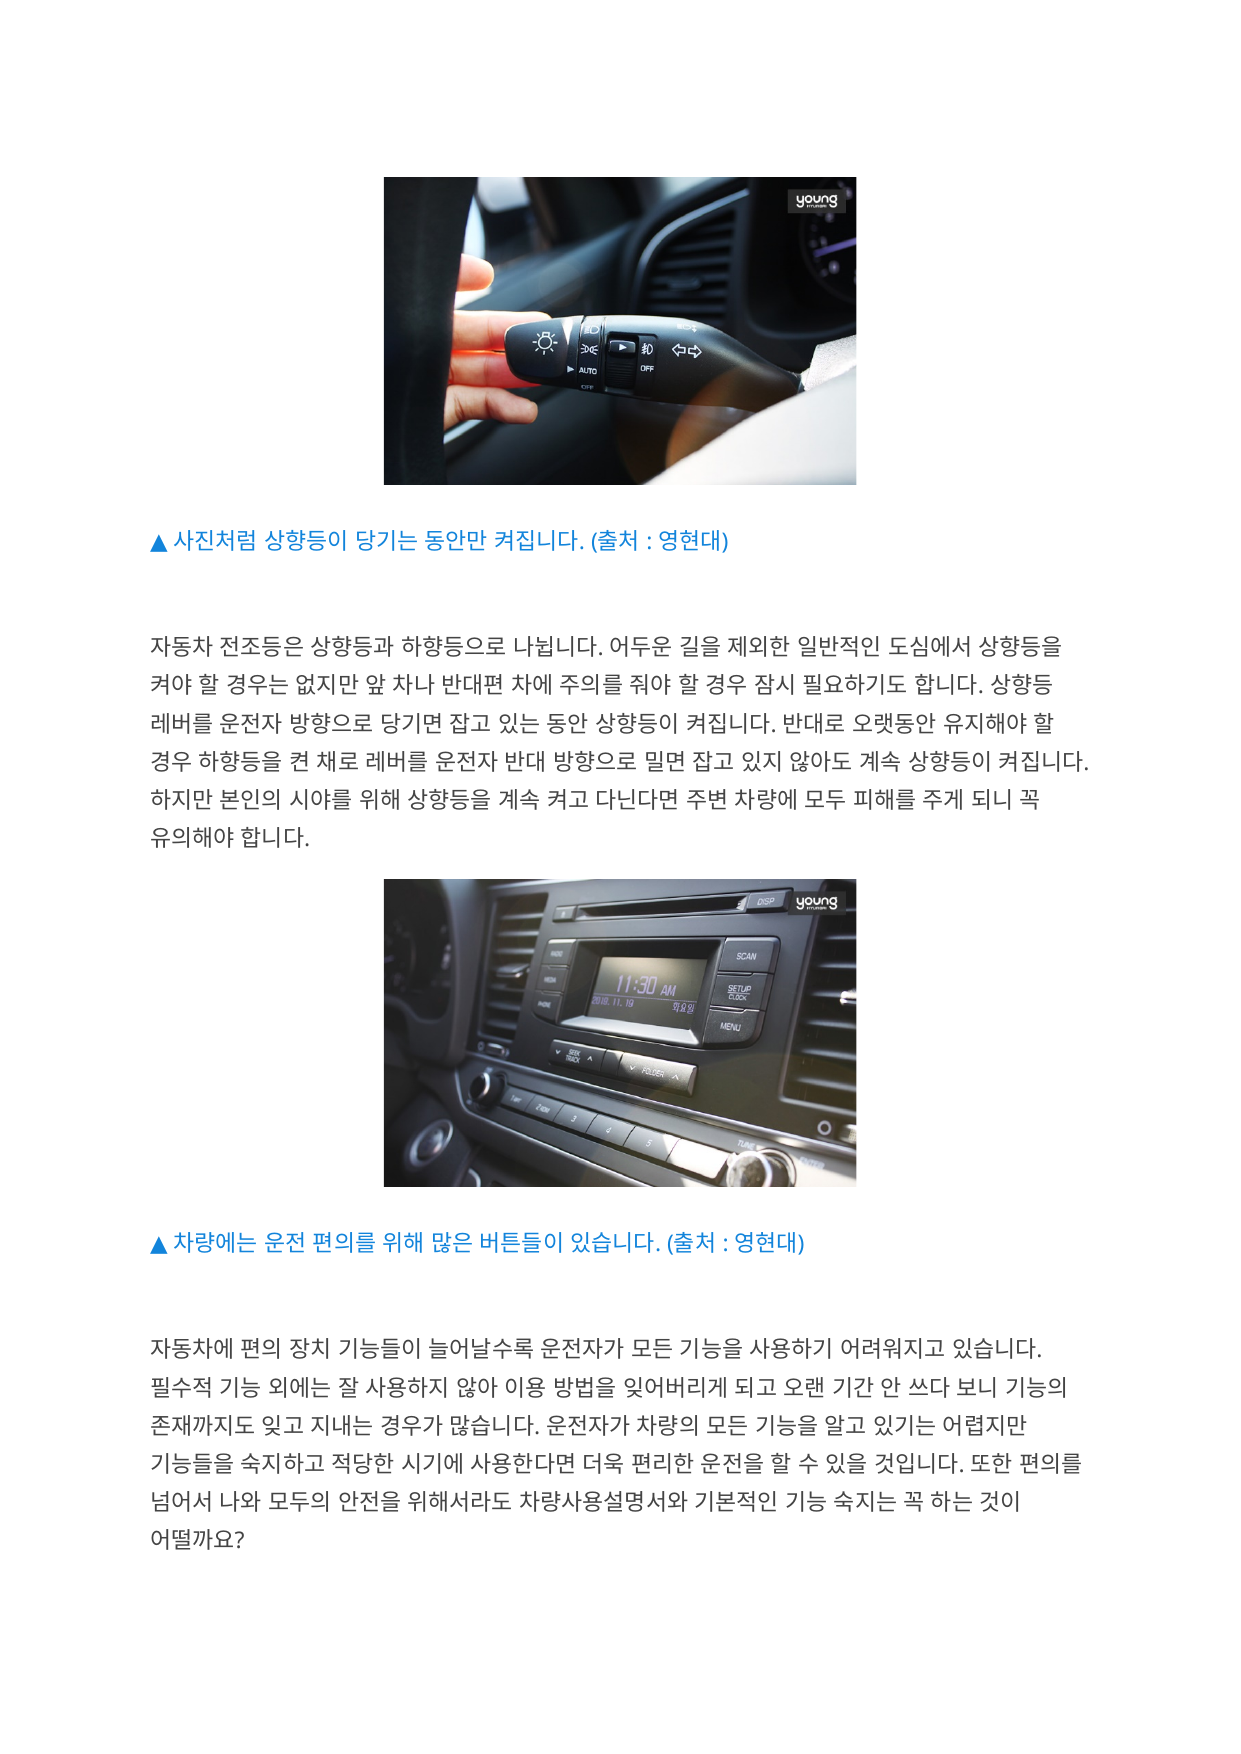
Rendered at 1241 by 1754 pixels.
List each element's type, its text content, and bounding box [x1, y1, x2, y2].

picture [383, 177, 857, 485]
text ▲ 차량에는 운전 편의를 위해 많은 버튼들이 있습니다. (출처 : 영현대) [150, 1211, 1090, 1258]
text 자동차 전조등은 상향등과 하향등으로 나뉩니다. 어두운 길을 제외한 일반적인 도심에서 상향등을 켜야 할 경우는 없지만 앞 차나 반대편 차에 주의를 줘야 할 경우 잠시 필요하기도 합니다. 상향등 레버를 운전자 방향으로 당기면 잡고 있는 동안 상향등이 켜집니다. 반대로 오랫동안 유지해야 할 경우 하향등을 켠 채로 레버를 운전자 반대 방향으로 밀면 잡고 있지 않아도 계속 상향등이 켜집니다. 하지만 본인의 시야를 위해 상향등을 계속 켜고 다닌다면 주변 차량에 모두 피해를 주게 되니 꼭 유의해야 합니다. [150, 629, 1090, 853]
picture [383, 879, 857, 1187]
text ▲ 사진처럼 상향등이 당기는 동안만 켜집니다. (출처 : 영현대) [150, 509, 1090, 556]
text 자동차에 편의 장치 기능들이 늘어날수록 운전자가 모든 기능을 사용하기 어려워지고 있습니다. 필수적 기능 외에는 잘 사용하지 않아 이용 방법을 잊어버리게 되고 오랜 기간 안 쓰다 보니 기능의 존재까지도 잊고 지내는 경우가 많습니다. 운전자가 차량의 모든 기능을 알고 있기는 어렵지만 기능들을 숙지하고 적당한 시기에 사용한다면 더욱 편리한 운전을 할 수 있을 것입니다. 또한 편의를 넘어서 나와 모두의 안전을 위해서라도 차량사용설명서와 기본적인 기능 숙지는 꼭 하는 것이 어떨까요? [150, 1331, 1090, 1555]
